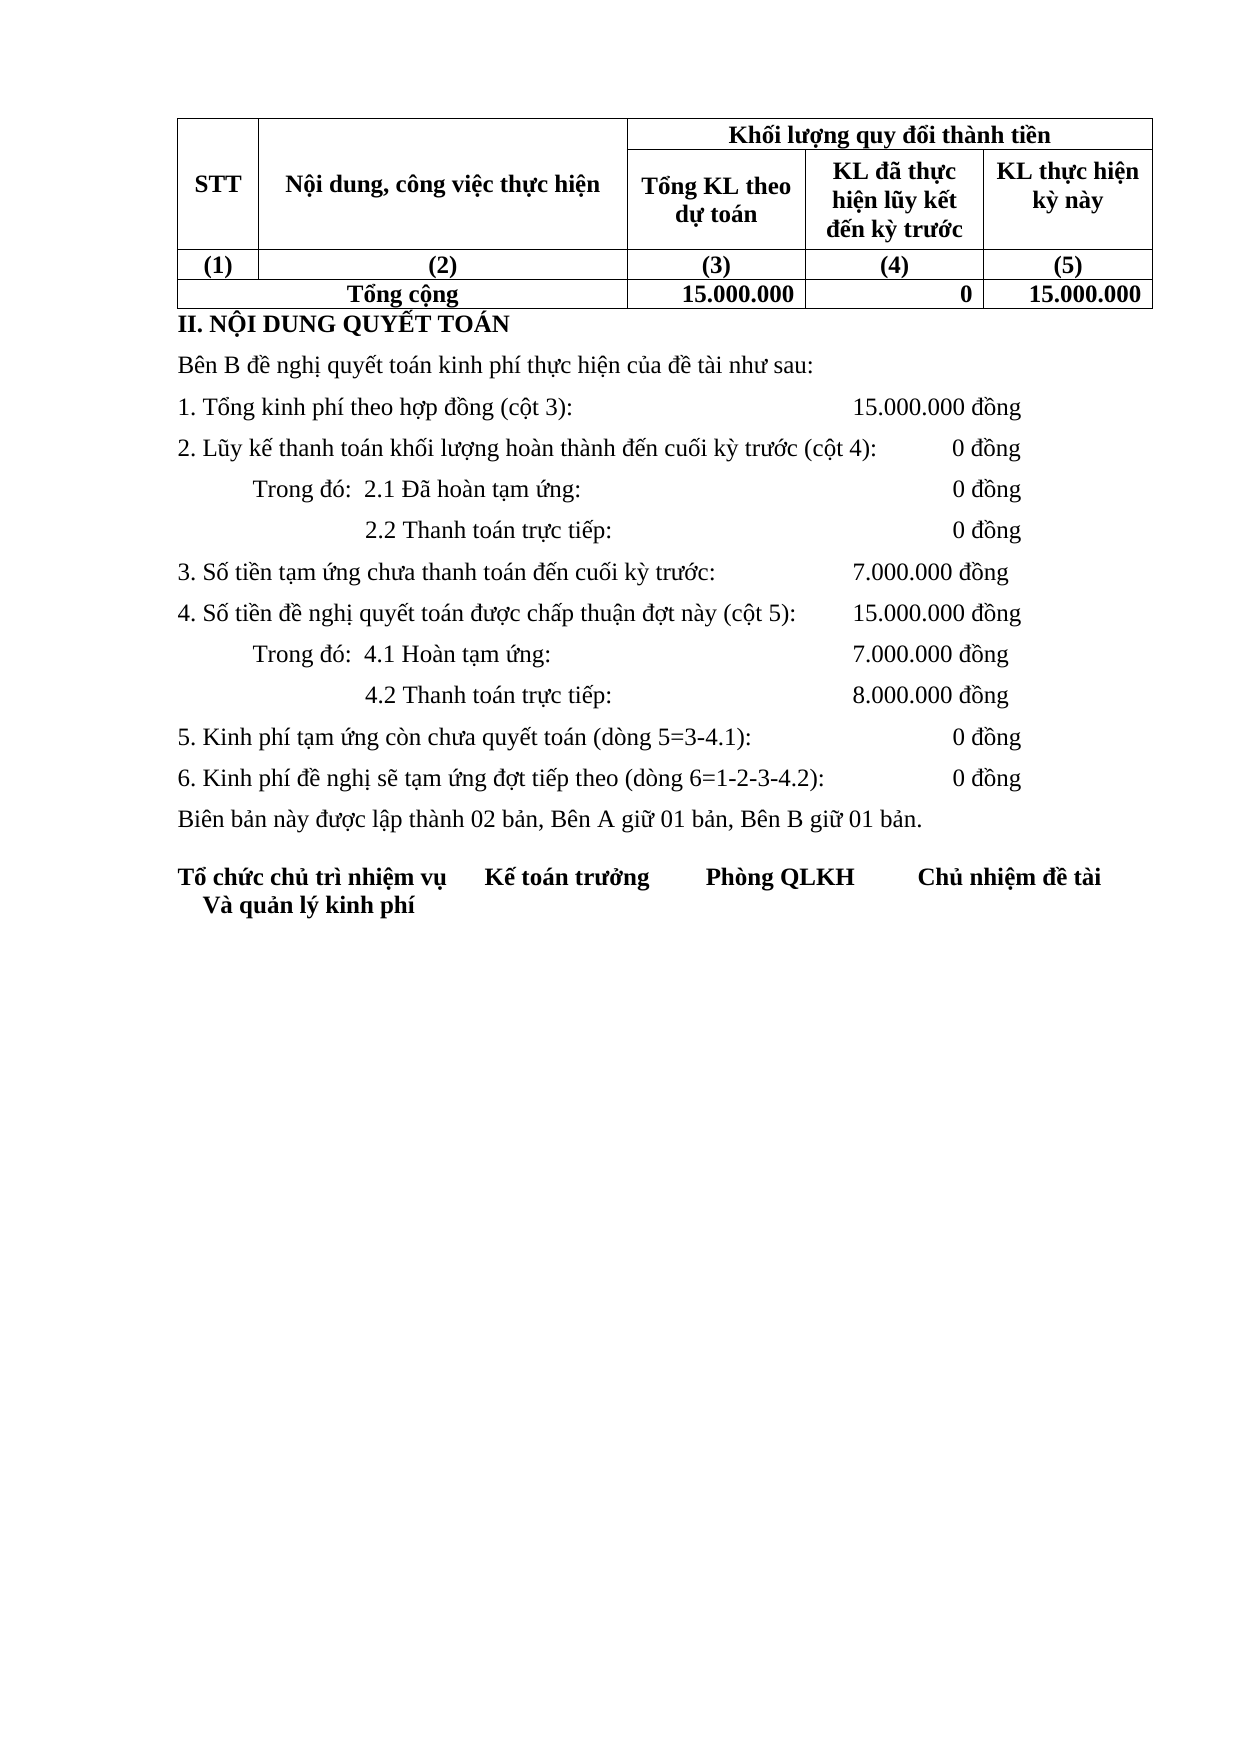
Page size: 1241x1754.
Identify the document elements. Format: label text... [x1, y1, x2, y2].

text Và quản lý kinh phí [177, 891, 1122, 919]
table_cell 15.000.000 [628, 280, 805, 308]
table_header Nội dung, công việc thực hiện [259, 119, 627, 249]
text Tổ chức chủ trì nhiệm vụ Kế toán trưởng Phòng QLKH Chủ nhiệm đề tài [177, 862, 1122, 891]
text 1. Tổng kinh phí theo hợp đồng (cột 3): 15.000.000 đồng [177, 392, 1122, 421]
text 2. Lũy kế thanh toán khối lượng hoàn thành đến cuối kỳ trước (cột 4): 0 đồng [177, 433, 1122, 462]
text 5. Kinh phí tạm ứng còn chưa quyết toán (dòng 5=3-4.1): 0 đồng [177, 722, 1122, 751]
text 3. Số tiền tạm ứng chưa thanh toán đến cuối kỳ trước: 7.000.000 đồng [177, 557, 1122, 586]
text 4. Số tiền đề nghị quyết toán được chấp thuận đợt này (cột 5): 15.000.000 đồng [177, 598, 1122, 627]
text 2.2 Thanh toán trực tiếp: 0 đồng [177, 516, 1122, 544]
text 6. Kinh phí đề nghị sẽ tạm ứng đợt tiếp theo (dòng 6=1-2-3-4.2): 0 đồng [177, 763, 1122, 792]
text II. NỘI DUNG QUYẾT TOÁN [177, 309, 1122, 338]
table_cell 15.000.000 [984, 280, 1152, 308]
text Trong đó: 2.1 Đã hoàn tạm ứng: 0 đồng [177, 474, 1122, 503]
table_cell (4) [806, 250, 983, 278]
table_cell (1) [178, 250, 258, 278]
text Biên bản này được lập thành 02 bản, Bên A giữ 01 bản, Bên B giữ 01 bản. [177, 804, 1122, 833]
table_cell KL thực hiện kỳ này [984, 150, 1152, 249]
table_cell (5) [984, 250, 1152, 278]
table_cell (3) [628, 250, 805, 278]
text Bên B đề nghị quyết toán kinh phí thực hiện của đề tài như sau: [177, 351, 1122, 379]
table_cell Tổng cộng [178, 280, 627, 308]
text Trong đó: 4.1 Hoàn tạm ứng: 7.000.000 đồng [177, 639, 1122, 668]
table_cell Tổng KL theo dự toán [628, 150, 805, 249]
table_cell 0 [806, 280, 983, 308]
text 4.2 Thanh toán trực tiếp: 8.000.000 đồng [177, 681, 1122, 709]
table_header STT [178, 119, 258, 249]
table_header Khối lượng quy đổi thành tiền [628, 119, 1152, 149]
table_cell KL đã thực hiện lũy kết đến kỳ trước [806, 150, 983, 249]
table_cell (2) [259, 250, 627, 278]
